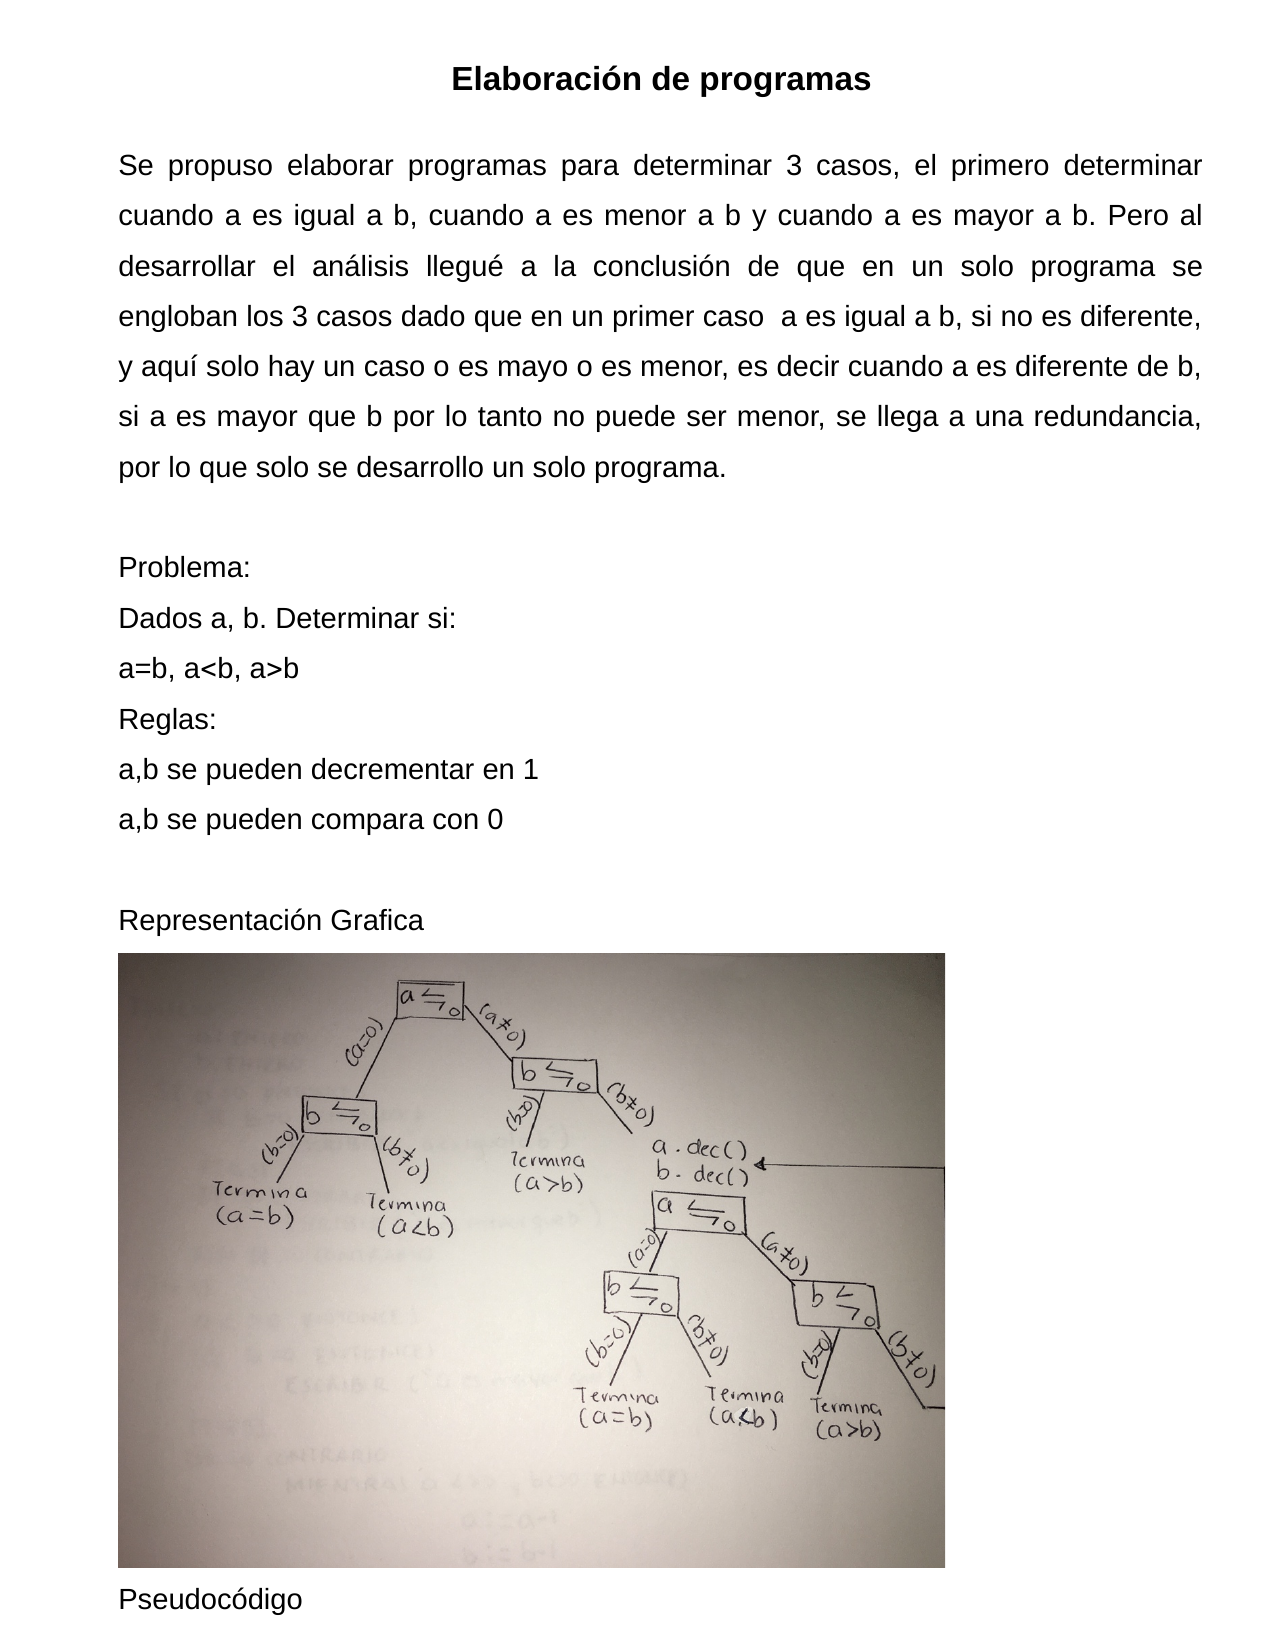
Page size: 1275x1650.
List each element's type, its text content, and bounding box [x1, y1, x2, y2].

text Reglas: [118, 702, 1205, 735]
text a,b se pueden compara con 0 [118, 802, 1205, 836]
text a=b, ab, ab [118, 651, 1205, 685]
text Representación Grafica [118, 903, 1205, 936]
text Elaboración de programas [118, 59, 1205, 98]
text Dados a, b. Determinar si: [118, 601, 1205, 634]
text Se propuso elaborar programas para determinar 3 casos, el primero determinar cuando a es igual a b, cuando a es menor a b y cuando a es mayor a b. Pero al desarrollar el análisis llegué a la conclusión de que en un solo programa se engloban los 3 casos dado que en un primer caso a es igual a b, si no es diferente, y aquí solo hay un caso o es mayo o es menor, es decir cuando a es diferente de b, si a es mayor que b por lo tanto no puede ser menor, se llega a una redundancia, por lo que solo se desarrollo un solo programa. [118, 148, 1205, 483]
text Pseudocódigo [118, 1582, 1205, 1616]
text a,b se pueden decrementar en 1 [118, 752, 1205, 786]
picture [118, 953, 946, 1568]
text Problema: [118, 550, 1205, 584]
